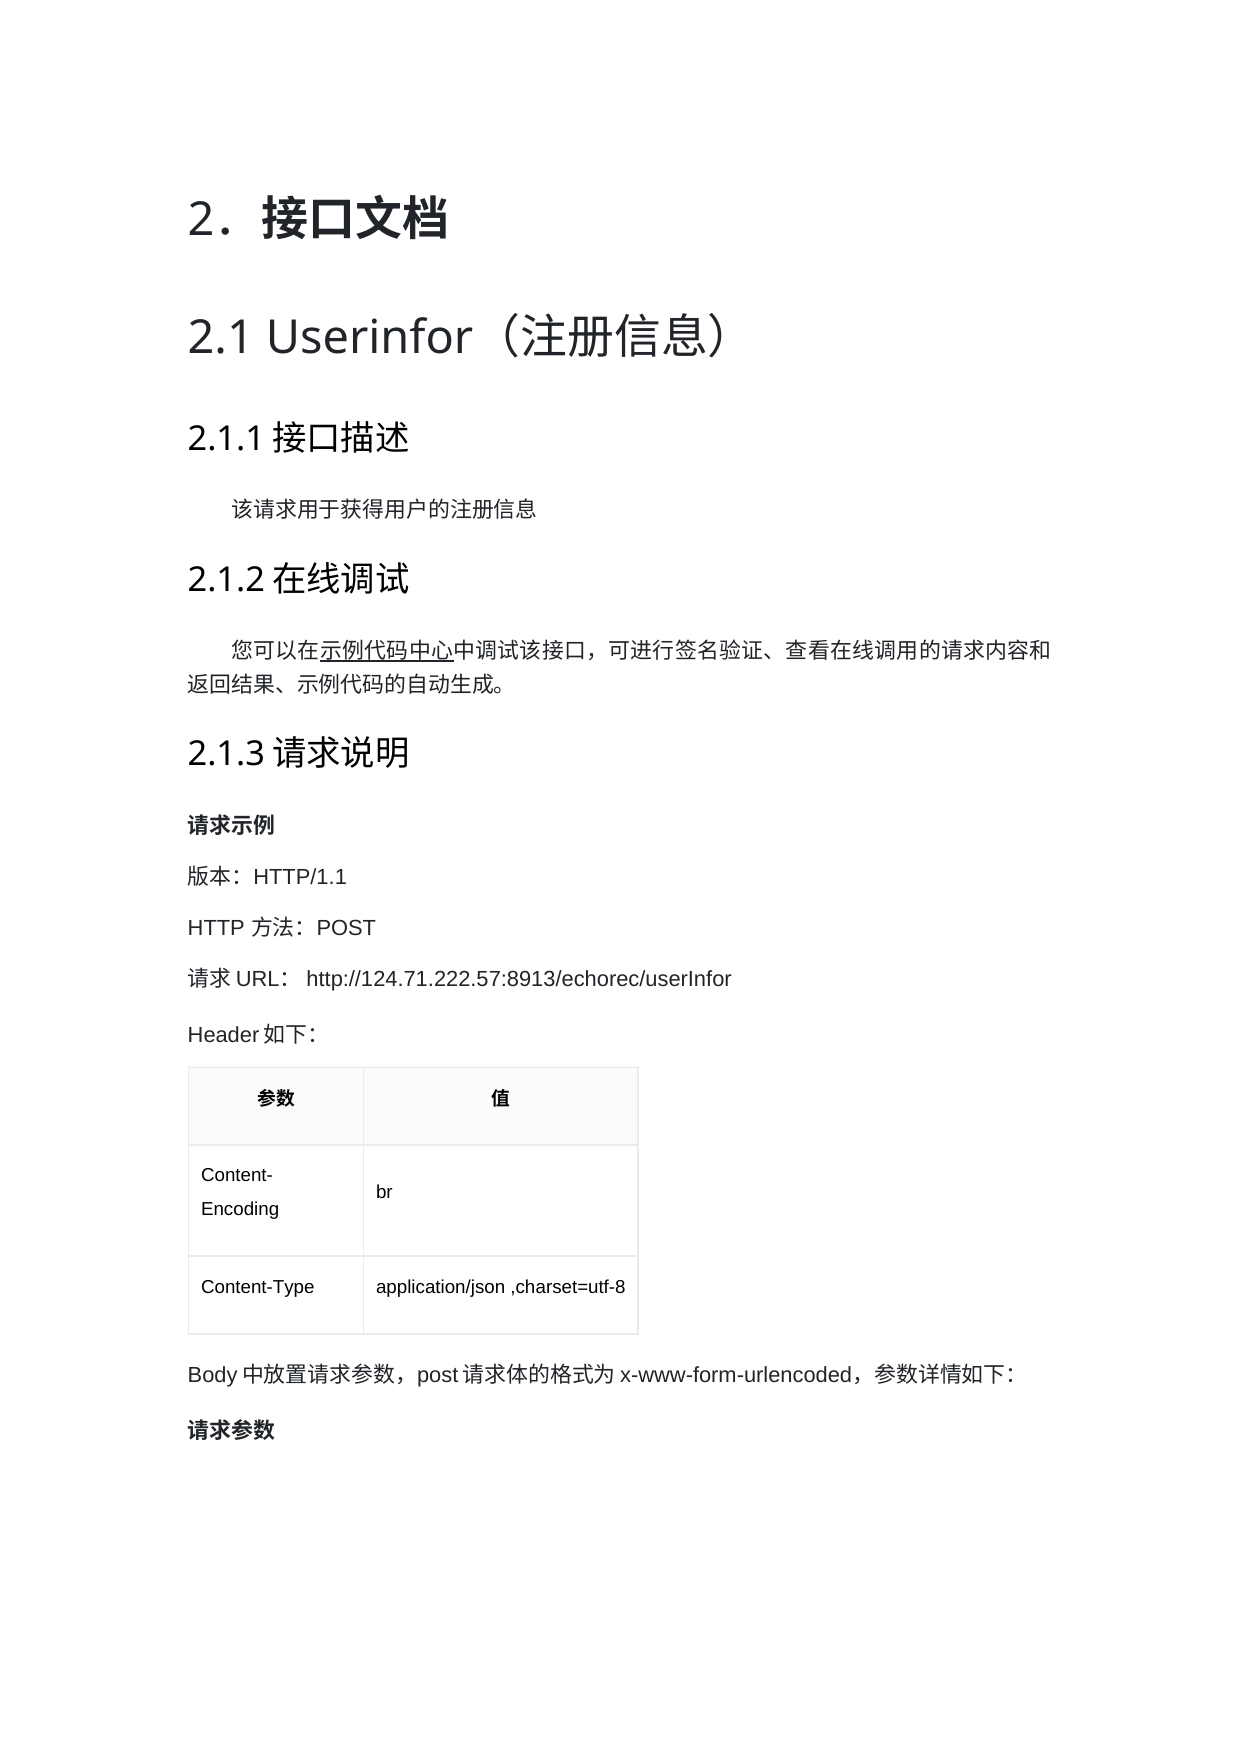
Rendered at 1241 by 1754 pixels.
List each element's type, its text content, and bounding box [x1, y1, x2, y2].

text 该请求用于获得用户的注册信息 [187, 491, 1053, 525]
table_header 值 [364, 1068, 637, 1144]
table_cell Content-Encoding [189, 1146, 363, 1255]
text Header如下： [187, 1015, 1053, 1049]
text 请求示例 [187, 807, 1053, 841]
text Body中放置请求参数，post请求体的格式为x-www-form-urlencoded，参数详情如下： [187, 1356, 1053, 1390]
text 请求URL： http://124.71.222.57:8913/echorec/userInfor [187, 959, 1053, 993]
table_cell application/json ,charset=utf-8 [364, 1257, 637, 1333]
text HTTP 方法：POST [187, 909, 1053, 943]
text 2.1.3请求说明 [187, 717, 1053, 785]
table_cell Content-Type [189, 1257, 363, 1333]
text 2.1.2在线调试 [187, 542, 1053, 610]
table_header 参数 [189, 1068, 363, 1144]
text 版本：HTTP/1.1 [187, 858, 1053, 892]
text 2.1 Userinfor（注册信息） [187, 283, 1053, 384]
text 请求参数 [187, 1412, 1053, 1446]
text 您可以在示例代码中心中调试该接口，可进行签名验证、查看在线调用的请求内容和返回结果、示例代码的自动生成。 [187, 632, 1053, 700]
text 2．接口文档 [187, 164, 1053, 266]
text 2.1.1接口描述 [187, 402, 1053, 469]
table_cell br [364, 1146, 637, 1255]
